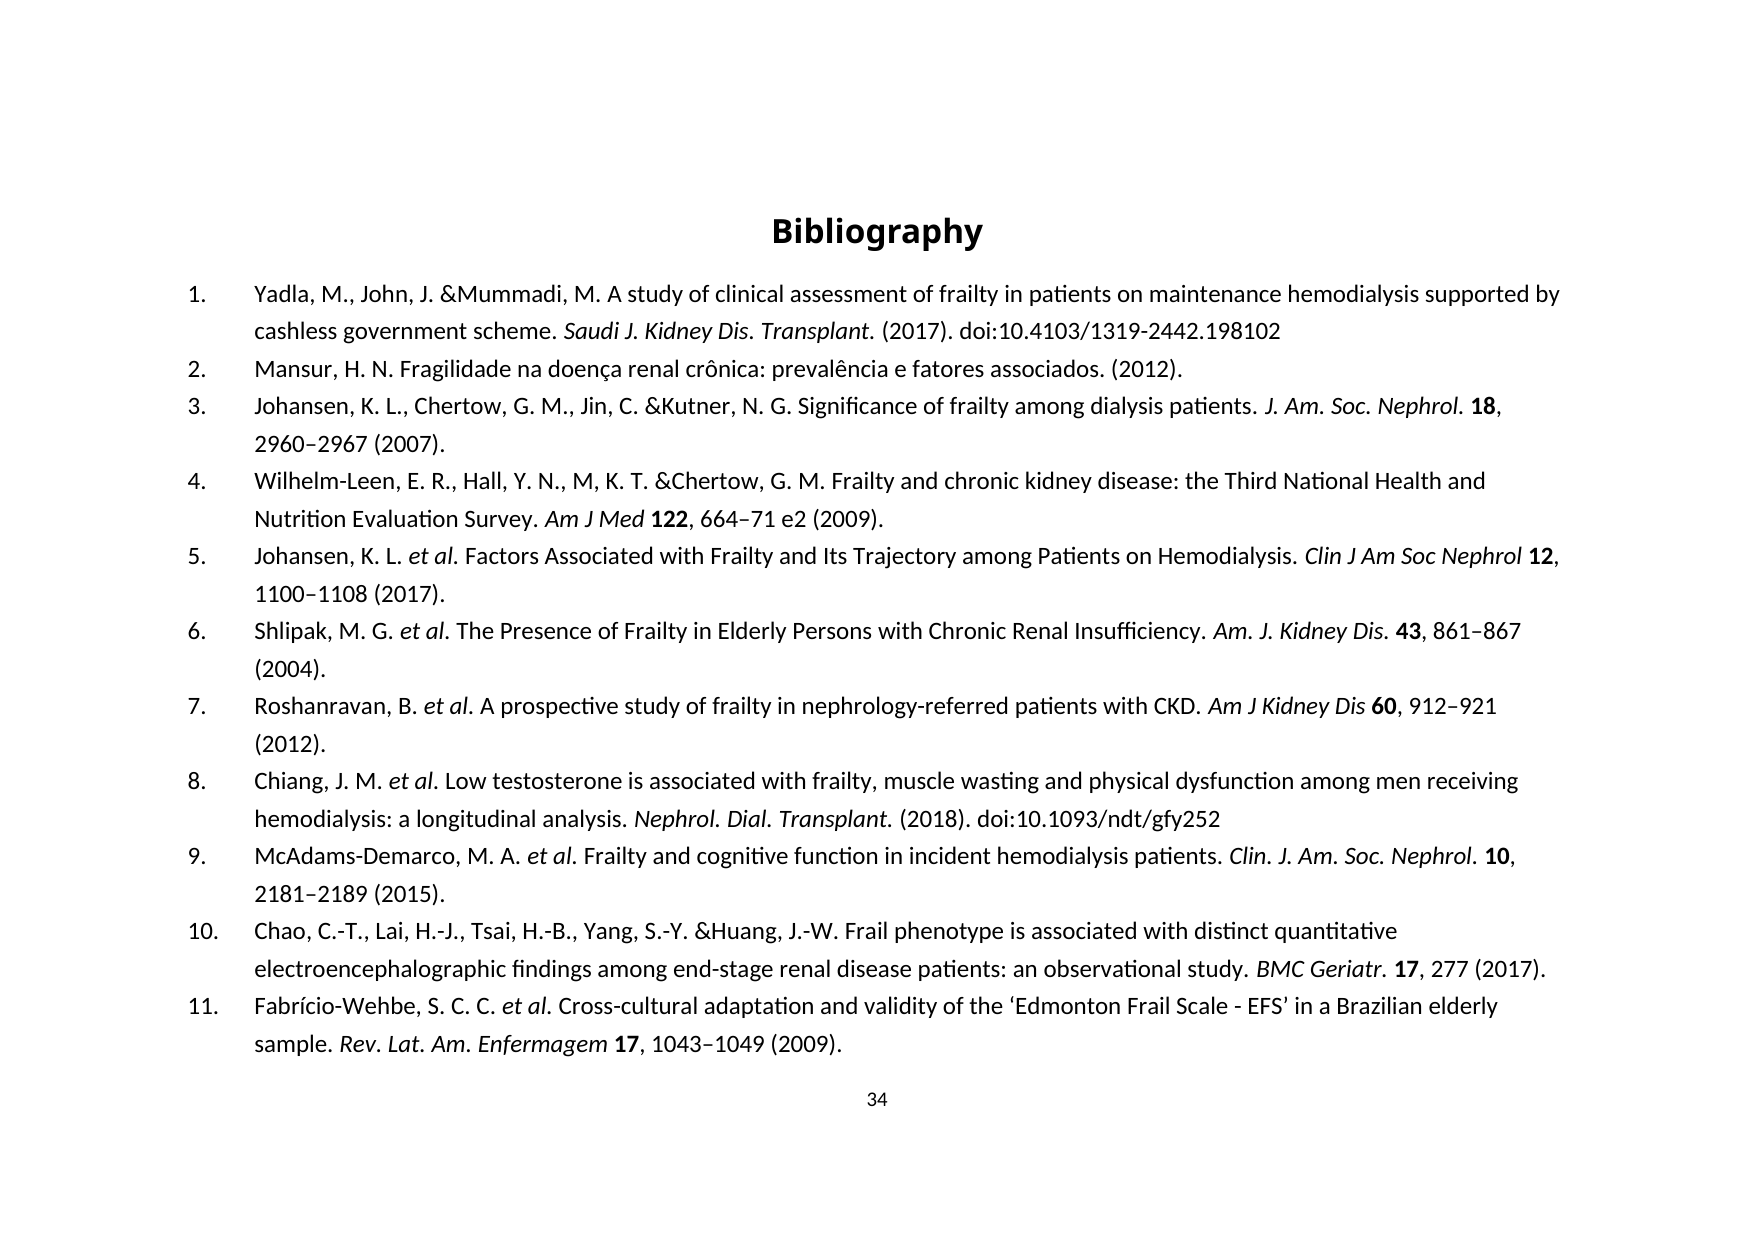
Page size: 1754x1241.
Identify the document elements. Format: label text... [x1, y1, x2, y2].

title Bibliography [187, 193, 1566, 268]
text 11. Fabrício-Wehbe, S. C. C. et al. Cross-cultural adaptation and validity of the ‘Edmonton Frail Scale - EFS’ in a Brazilian elderly sample. Rev. Lat. Am. Enfermagem 17, 1043–1049 (2009). [187, 987, 1566, 1062]
text 1. Yadla, M., John, J. &Mummadi, M. A study of clinical assessment of frailty in patients on maintenance hemodialysis supported by cashless government scheme. Saudi J. Kidney Dis. Transplant. (2017). doi:10.4103/1319-2442.198102 [187, 274, 1566, 349]
text 3. Johansen, K. L., Chertow, G. M., Jin, C. &Kutner, N. G. Significance of frailty among dialysis patients. J. Am. Soc. Nephrol. 18, 2960–2967 (2007). [187, 387, 1566, 462]
text 10. Chao, C.-T., Lai, H.-J., Tsai, H.-B., Yang, S.-Y. &Huang, J.-W. Frail phenotype is associated with distinct quantitative electroencephalographic findings among end-stage renal disease patients: an observational study. BMC Geriatr. 17, 277 (2017). [187, 912, 1566, 987]
text 6. Shlipak, M. G. et al. The Presence of Frailty in Elderly Persons with Chronic Renal Insufficiency. Am. J. Kidney Dis. 43, 861–867 (2004). [187, 612, 1566, 687]
text 8. Chiang, J. M. et al. Low testosterone is associated with frailty, muscle wasting and physical dysfunction among men receiving hemodialysis: a longitudinal analysis. Nephrol. Dial. Transplant. (2018). doi:10.1093/ndt/gfy252 [187, 762, 1566, 837]
text 5. Johansen, K. L. et al. Factors Associated with Frailty and Its Trajectory among Patients on Hemodialysis. Clin J Am Soc Nephrol 12, 1100–1108 (2017). [187, 537, 1566, 612]
text 7. Roshanravan, B. et al. A prospective study of frailty in nephrology-referred patients with CKD. Am J Kidney Dis 60, 912–921 (2012). [187, 687, 1566, 762]
text 2. Mansur, H. N. Fragilidade na doença renal crônica: prevalência e fatores associados. (2012). [187, 349, 1566, 387]
text 4. Wilhelm-Leen, E. R., Hall, Y. N., M, K. T. &Chertow, G. M. Frailty and chronic kidney disease: the Third National Health and Nutrition Evaluation Survey. Am J Med 122, 664–71 e2 (2009). [187, 462, 1566, 537]
text 9. McAdams-Demarco, M. A. et al. Frailty and cognitive function in incident hemodialysis patients. Clin. J. Am. Soc. Nephrol. 10, 2181–2189 (2015). [187, 837, 1566, 912]
